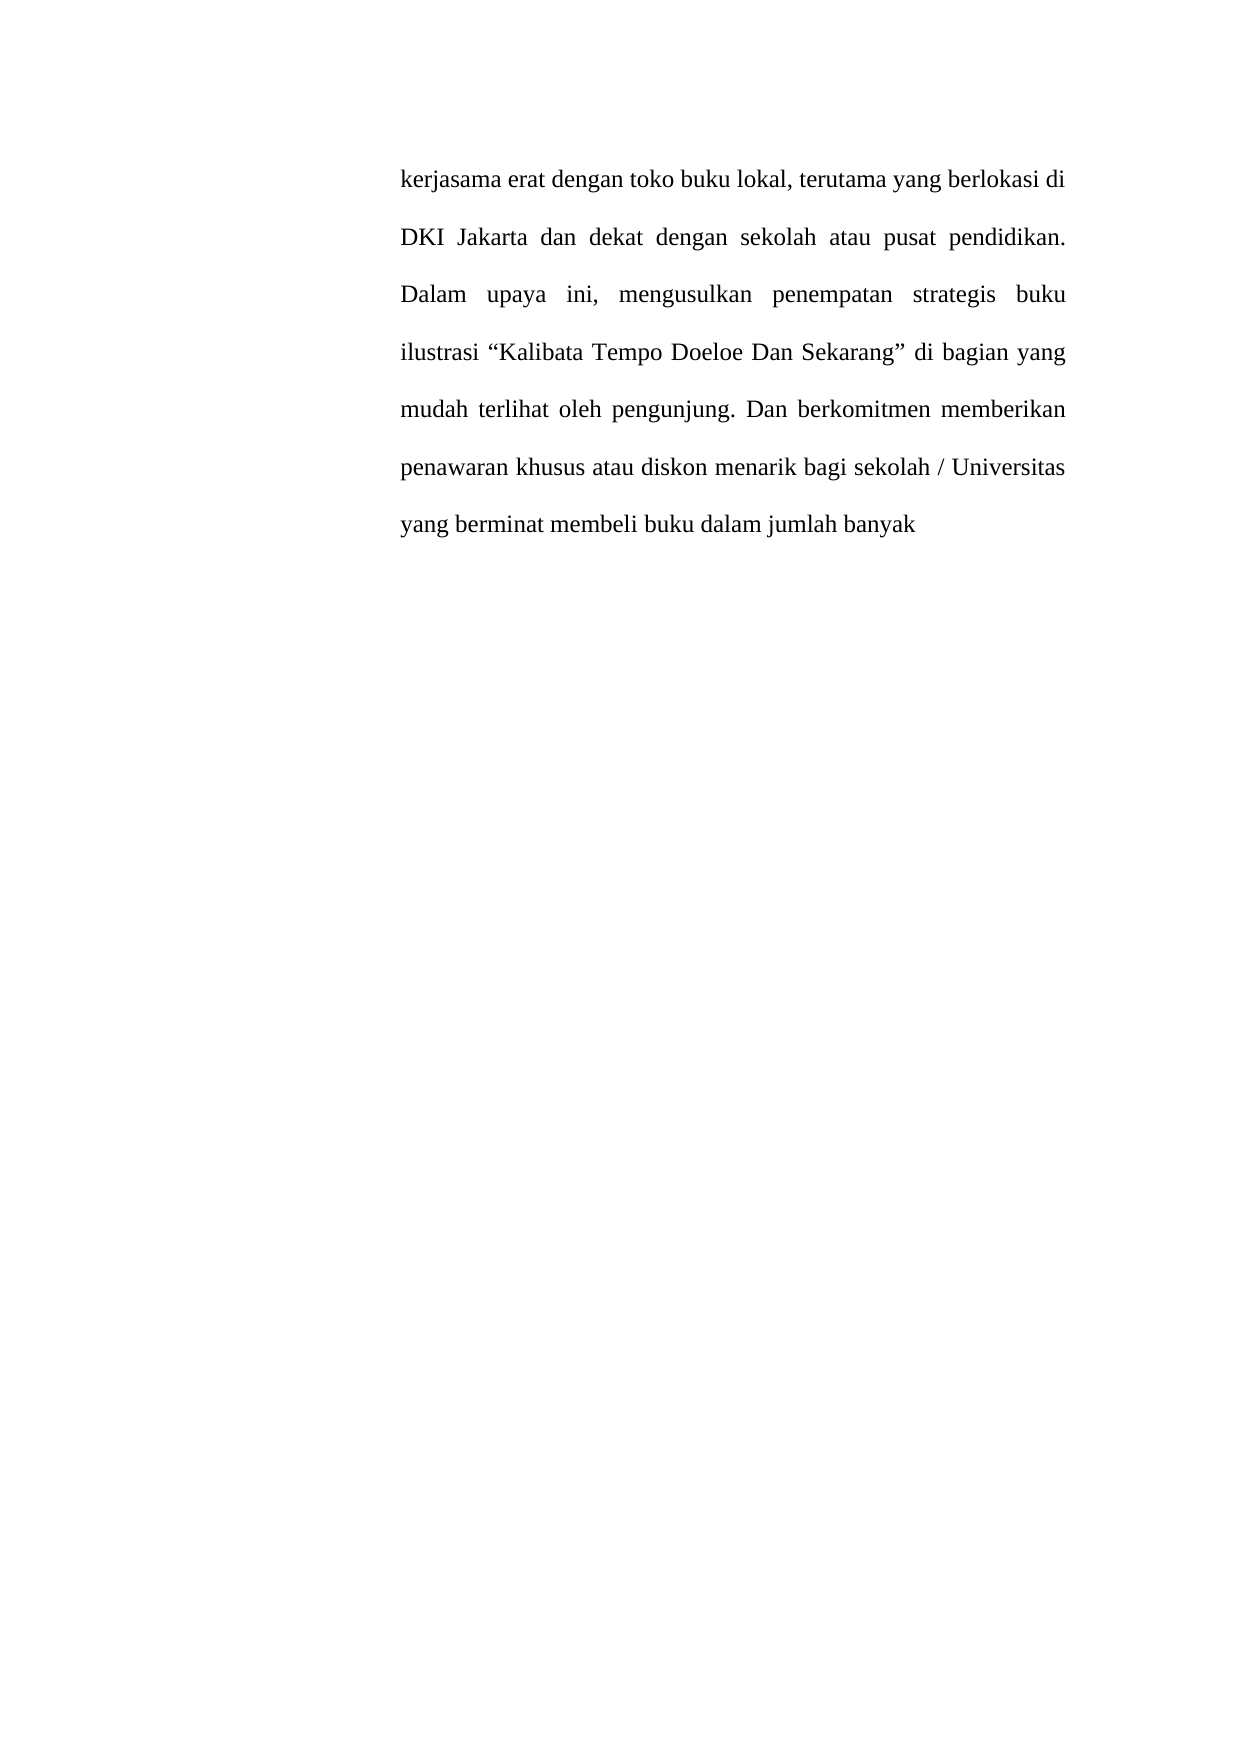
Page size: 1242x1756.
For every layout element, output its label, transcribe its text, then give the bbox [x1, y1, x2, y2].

text kerjasama erat dengan toko buku lokal, terutama yang berlokasi di DKI Jakarta dan dekat dengan sekolah atau pusat pendidikan. Dalam upaya ini, mengusulkan penempatan strategis buku ilustrasi “Kalibata Tempo Doeloe Dan Sekarang” di bagian yang mudah terlihat oleh pengunjung. Dan berkomitmen memberikan penawaran khusus atau diskon menarik bagi sekolah / Universitas yang berminat membeli buku dalam jumlah banyak [400, 164, 1066, 538]
